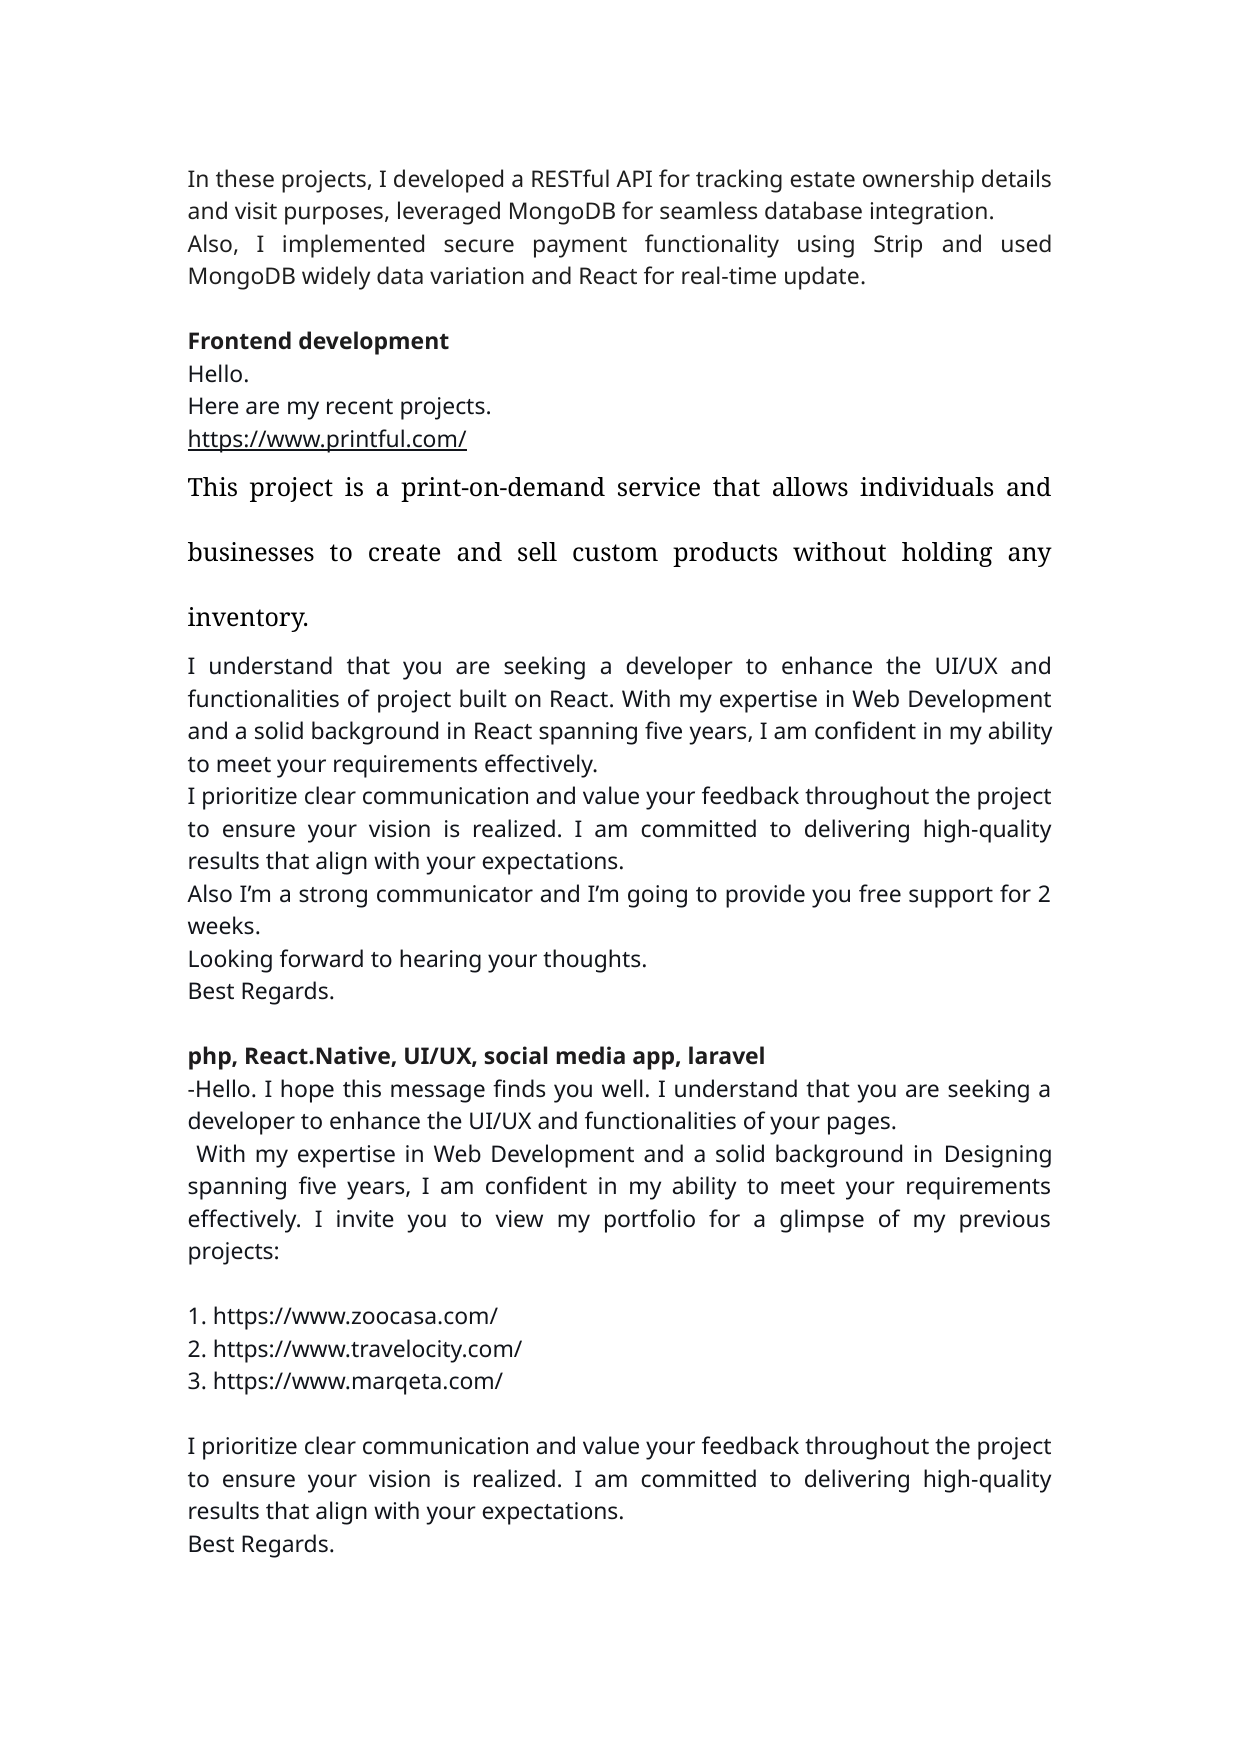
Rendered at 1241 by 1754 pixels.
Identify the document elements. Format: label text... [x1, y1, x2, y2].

text -Hello. I hope this message finds you well. I understand that you are seeking a developer to enhance the UI/UX and functionalities of your pages. [187, 1072, 1053, 1137]
text With my expertise in Web Development and a solid background in Designing spanning five years, I am confident in my ability to meet your requirements effectively. I invite you to view my portfolio for a glimpse of my previous projects: [187, 1137, 1053, 1267]
list 3. https://www.marqeta.com/ [187, 1364, 1053, 1397]
text Hello. [187, 357, 1053, 389]
list Best Regards. [187, 974, 1053, 1007]
list Here are my recent projects. https://www.printful.com/ [187, 389, 1053, 454]
list Best Regards. [187, 1527, 1053, 1559]
list I prioritize clear communication and value your feedback throughout the project to ensure your vision is realized. I am committed to delivering high-quality results that align with your expectations. [187, 826, 1053, 877]
list This project is a print-on-demand service that allows individuals and businesses to create and sell custom products without holding any inventory. [187, 454, 1053, 649]
list https://www.zoocasa.com/ [187, 1299, 1053, 1332]
text Frontend development [187, 324, 1053, 357]
text In these projects, I developed a RESTful API for tracking estate ownership details and visit purposes, leveraged MongoDB for seamless database integration. Also, I implemented secure payment functionality using Strip and used MongoDB widely data variation and React for real-time update. [187, 162, 1053, 292]
list Also I’m a strong communicator and I’m going to provide you free support for 2 weeks. [187, 902, 1053, 942]
list I prioritize clear communication and value your feedback throughout the project to ensure your vision is realized. I am committed to delivering high-quality results that align with your expectations. [187, 1476, 1053, 1527]
list I understand that you are seeking a developer to enhance the UI/UX and functionalities of project built on React. With my expertise in Web Development and a solid background in React spanning five years, I am confident in my ability to meet your requirements effectively. [187, 696, 1053, 779]
list https://www.travelocity.com/ [187, 1332, 1053, 1364]
text php, React.Native, UI/UX, social media app, laravel [187, 1039, 1053, 1072]
list Looking forward to hearing your thoughts. [187, 942, 1053, 974]
